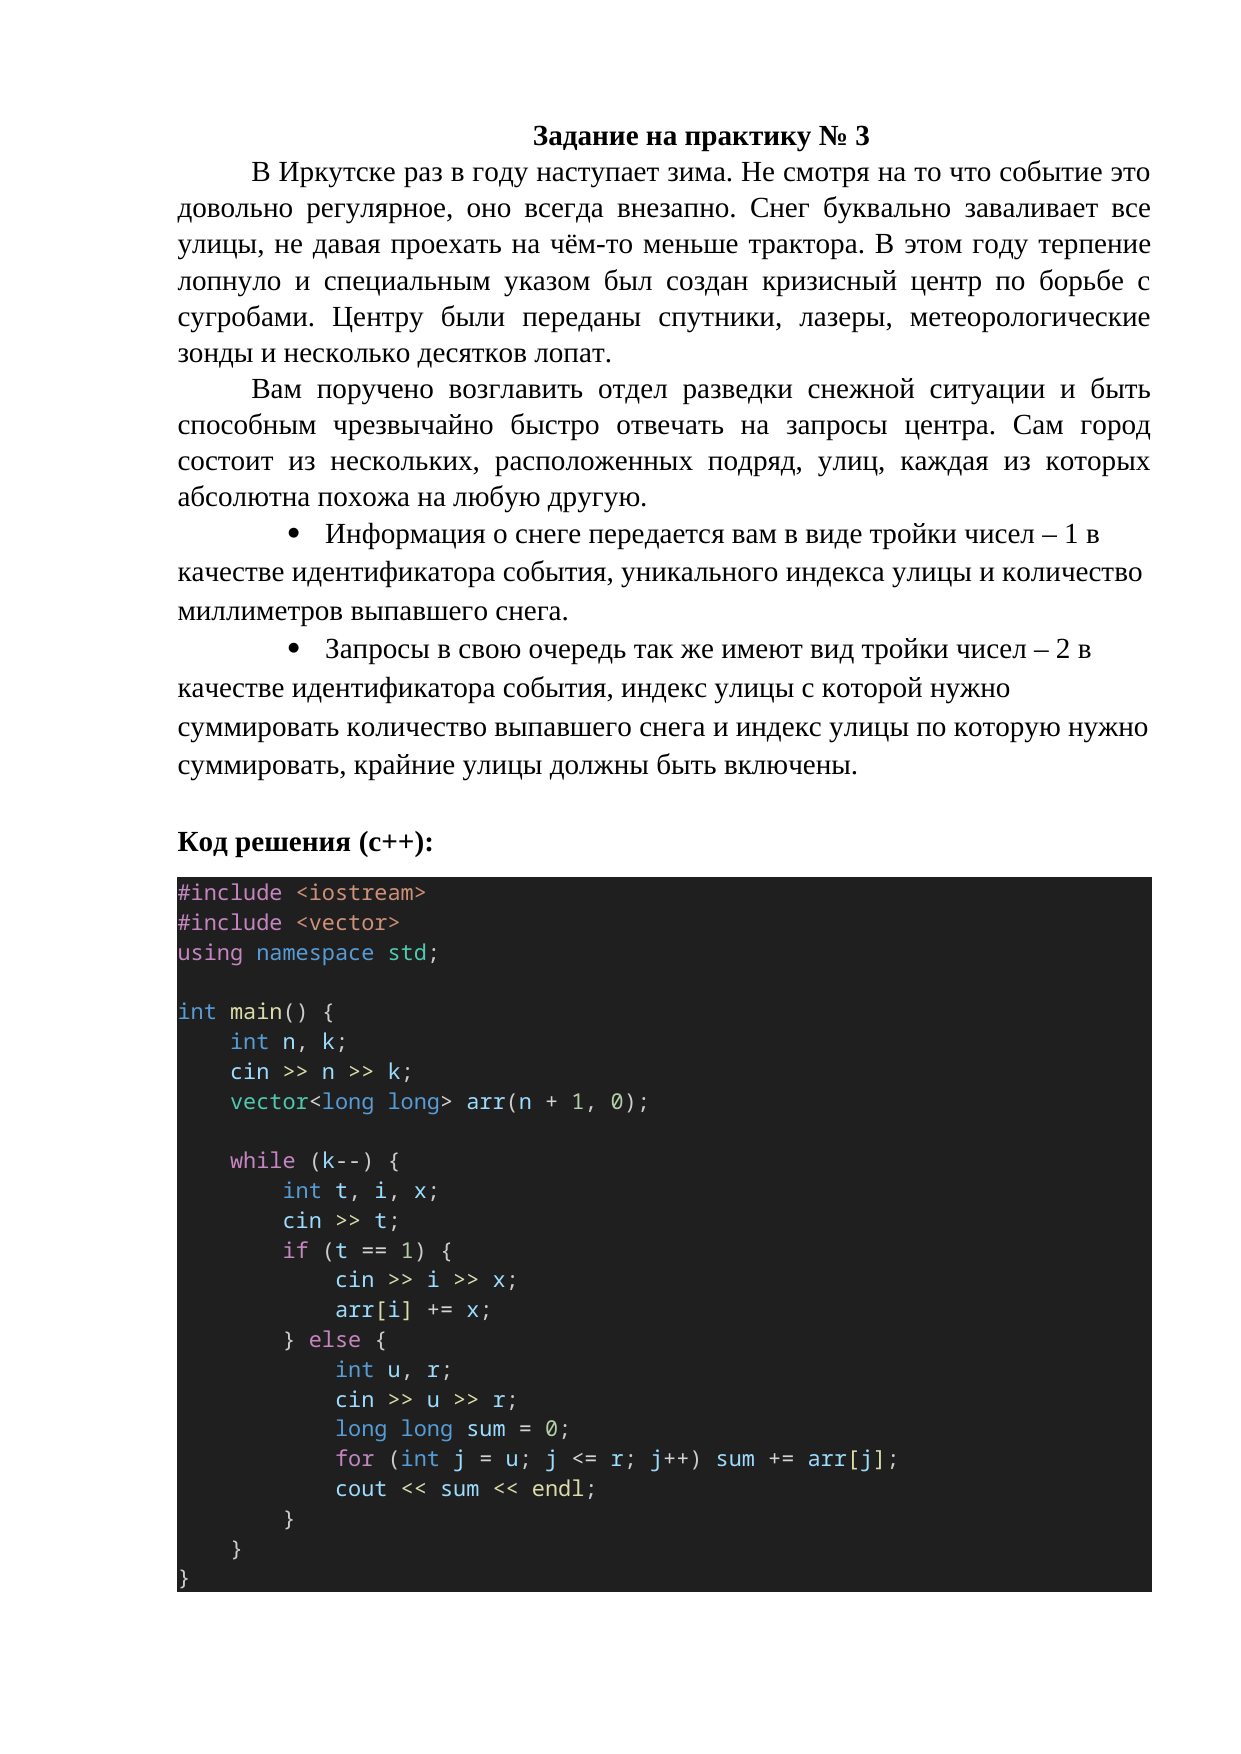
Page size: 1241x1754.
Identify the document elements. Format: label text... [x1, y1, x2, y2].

text vector<long long> arr(n + 1, 0); [177, 1086, 1152, 1115]
text long long sum = 0; [177, 1413, 1152, 1443]
text } [177, 1532, 1152, 1562]
text } [177, 1503, 1152, 1532]
text #include <vector> [177, 907, 1152, 937]
text } else { [177, 1324, 1152, 1354]
text int u, r; [177, 1354, 1152, 1383]
text В Иркутске раз в году наступает зима. Не смотря на то что событие это довольно регулярное, оно всегда внезапно. Снег буквально заваливает все улицы, не давая проехать на чём-то меньше трактора. В этом году терпение лопнуло и специальным указом был создан кризисный центр по борьбе с сугробами. Центру были переданы спутники, лазеры, метеорологические зонды и несколько десятков лопат. [177, 154, 1152, 368]
text cin >> t; [177, 1205, 1152, 1234]
text cin >> n >> k; [177, 1056, 1152, 1086]
text if (t == 1) { [177, 1234, 1152, 1264]
text int n, k; [177, 1026, 1152, 1056]
text cin >> u >> r; [177, 1383, 1152, 1413]
text Задание на практику № 3 [177, 118, 1152, 152]
list Запросы в свою очередь так же имеют вид тройки чисел – 2 в качестве идентификатора события, индекс улицы с которой нужно суммировать количество выпавшего снега и индекс улицы по которую нужно суммировать, крайние улицы должны быть включены. [177, 631, 1152, 781]
text arr[i] += x; [177, 1294, 1152, 1324]
text int t, i, x; [177, 1175, 1152, 1205]
text int main() { [177, 996, 1152, 1026]
text Вам поручено возглавить отдел разведки снежной ситуации и быть способным чрезвычайно быстро отвечать на запросы центра. Сам город состоит из нескольких, расположенных подряд, улиц, каждая из которых абсолютна похожа на любую другую. [177, 371, 1152, 513]
text cout << sum << endl; [177, 1473, 1152, 1503]
text cin >> i >> x; [177, 1264, 1152, 1294]
text for (int j = u; j <= r; j++) sum += arr[j]; [177, 1443, 1152, 1473]
text while (k--) { [177, 1145, 1152, 1175]
list Информация о снеге передается вам в виде тройки чисел – 1 в качестве идентификатора события, уникального индекса улицы и количество миллиметров выпавшего снега. [177, 516, 1152, 626]
text #include <iostream> [177, 877, 1152, 907]
text } [177, 1562, 1152, 1592]
text Код решения (c++): [177, 824, 1152, 858]
text using namespace std; [177, 937, 1152, 966]
